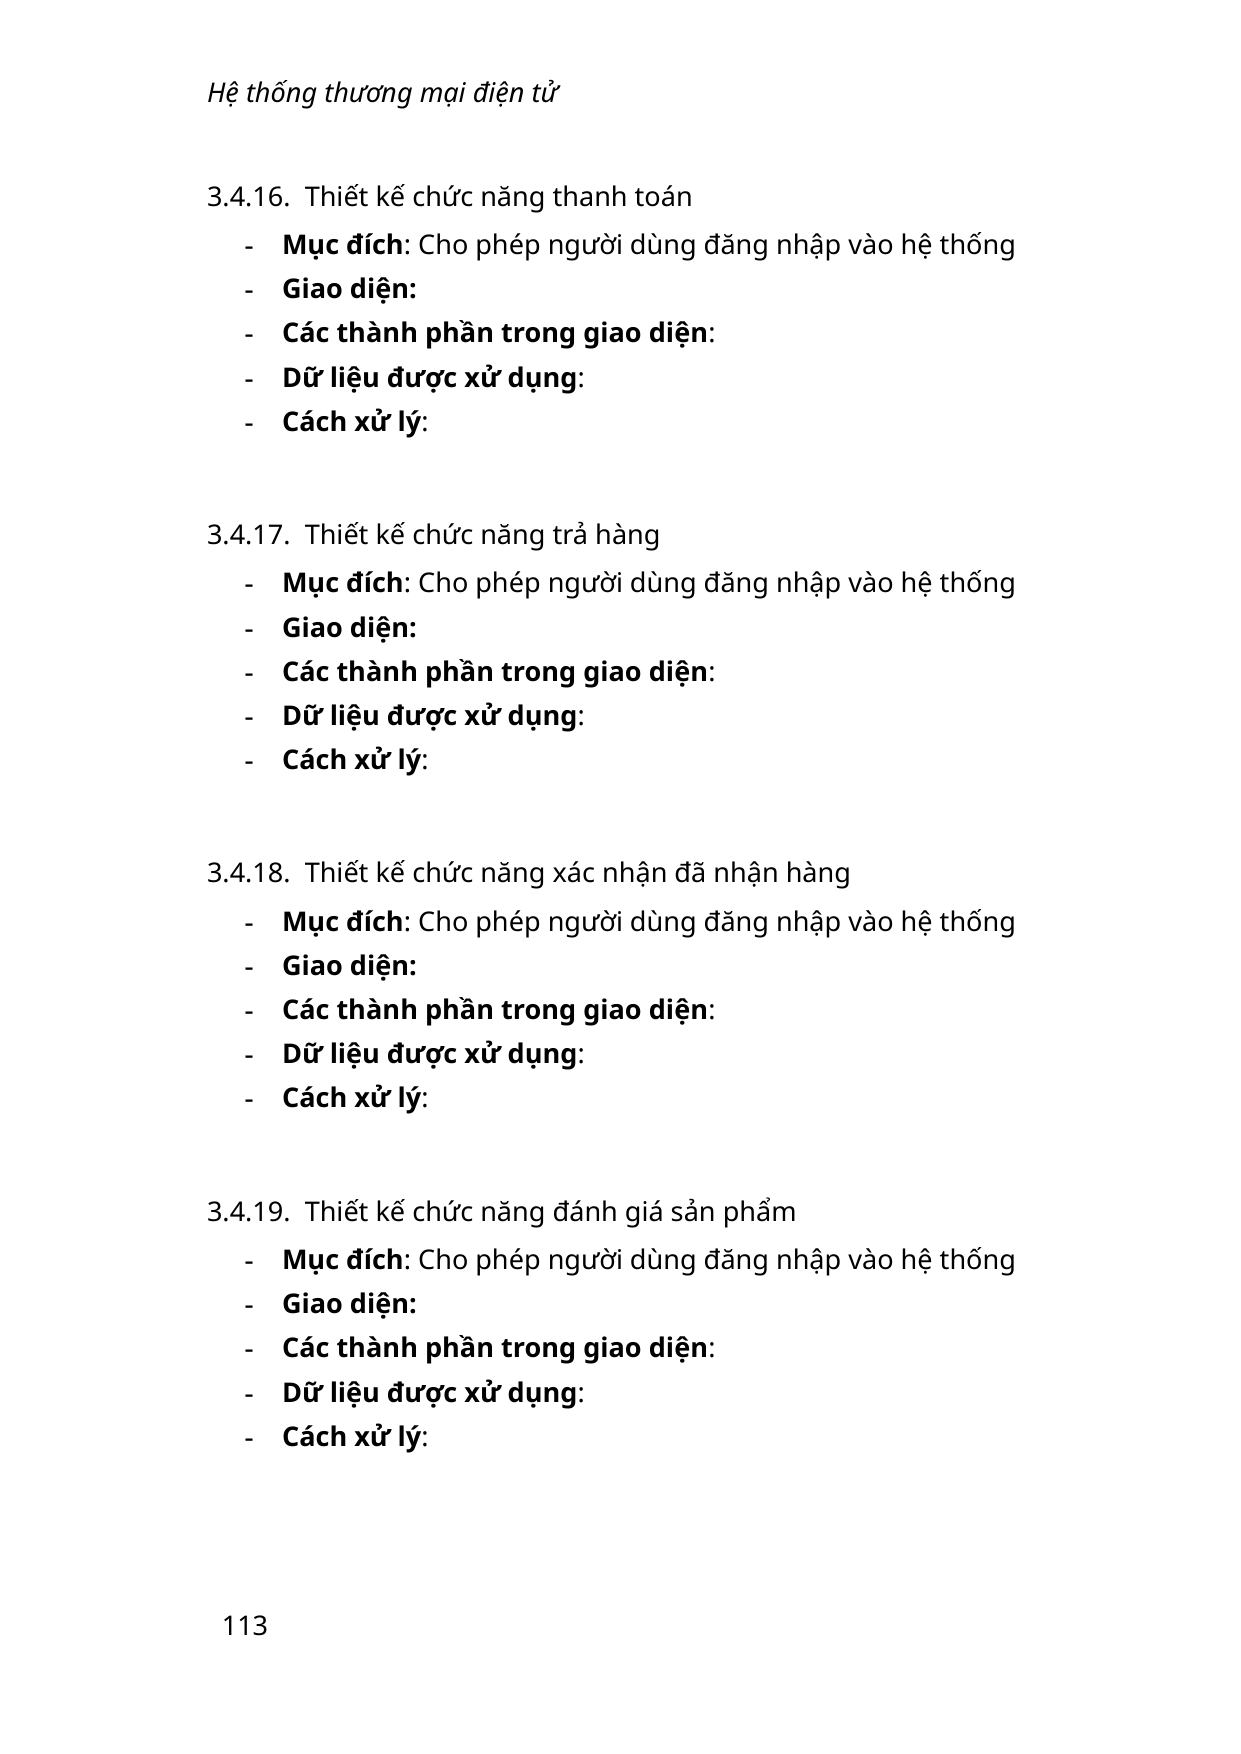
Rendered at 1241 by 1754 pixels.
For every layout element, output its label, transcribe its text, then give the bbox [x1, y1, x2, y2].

list Các thành phần trong giao diện: [244, 652, 1122, 689]
list Các thành phần trong giao diện: [244, 991, 1122, 1027]
list Giao diện: [244, 608, 1122, 645]
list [244, 1241, 1122, 1277]
subtitle Thiết kế chức năng thanh toán [207, 177, 1122, 214]
list Các thành phần trong giao diện: [244, 314, 1122, 351]
list Dữ liệu được xử dụng: [244, 358, 1122, 395]
list Giao diện: [244, 1285, 1122, 1322]
list Cách xử lý: [244, 1417, 1122, 1454]
list Mục đích: Cho phép người dùng đăng nhập vào hệ thống [244, 902, 1122, 939]
list Cách xử lý: [244, 1079, 1122, 1116]
list Dữ liệu được xử dụng: [244, 1373, 1122, 1410]
subtitle Thiết kế chức năng xác nhận đã nhận hàng [207, 854, 1122, 891]
list Giao diện: [244, 270, 1122, 307]
list Cách xử lý: [244, 741, 1122, 777]
list Giao diện: [244, 946, 1122, 983]
list Các thành phần trong giao diện: [244, 1329, 1122, 1366]
list Dữ liệu được xử dụng: [244, 1035, 1122, 1072]
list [244, 226, 1122, 262]
list Mục đích: Cho phép người dùng đăng nhập vào hệ thống [244, 564, 1122, 601]
list Cách xử lý: [244, 402, 1122, 439]
subtitle Thiết kế chức năng trả hàng [207, 516, 1122, 552]
subtitle Thiết kế chức năng đánh giá sản phẩm [207, 1192, 1122, 1229]
list Dữ liệu được xử dụng: [244, 696, 1122, 733]
